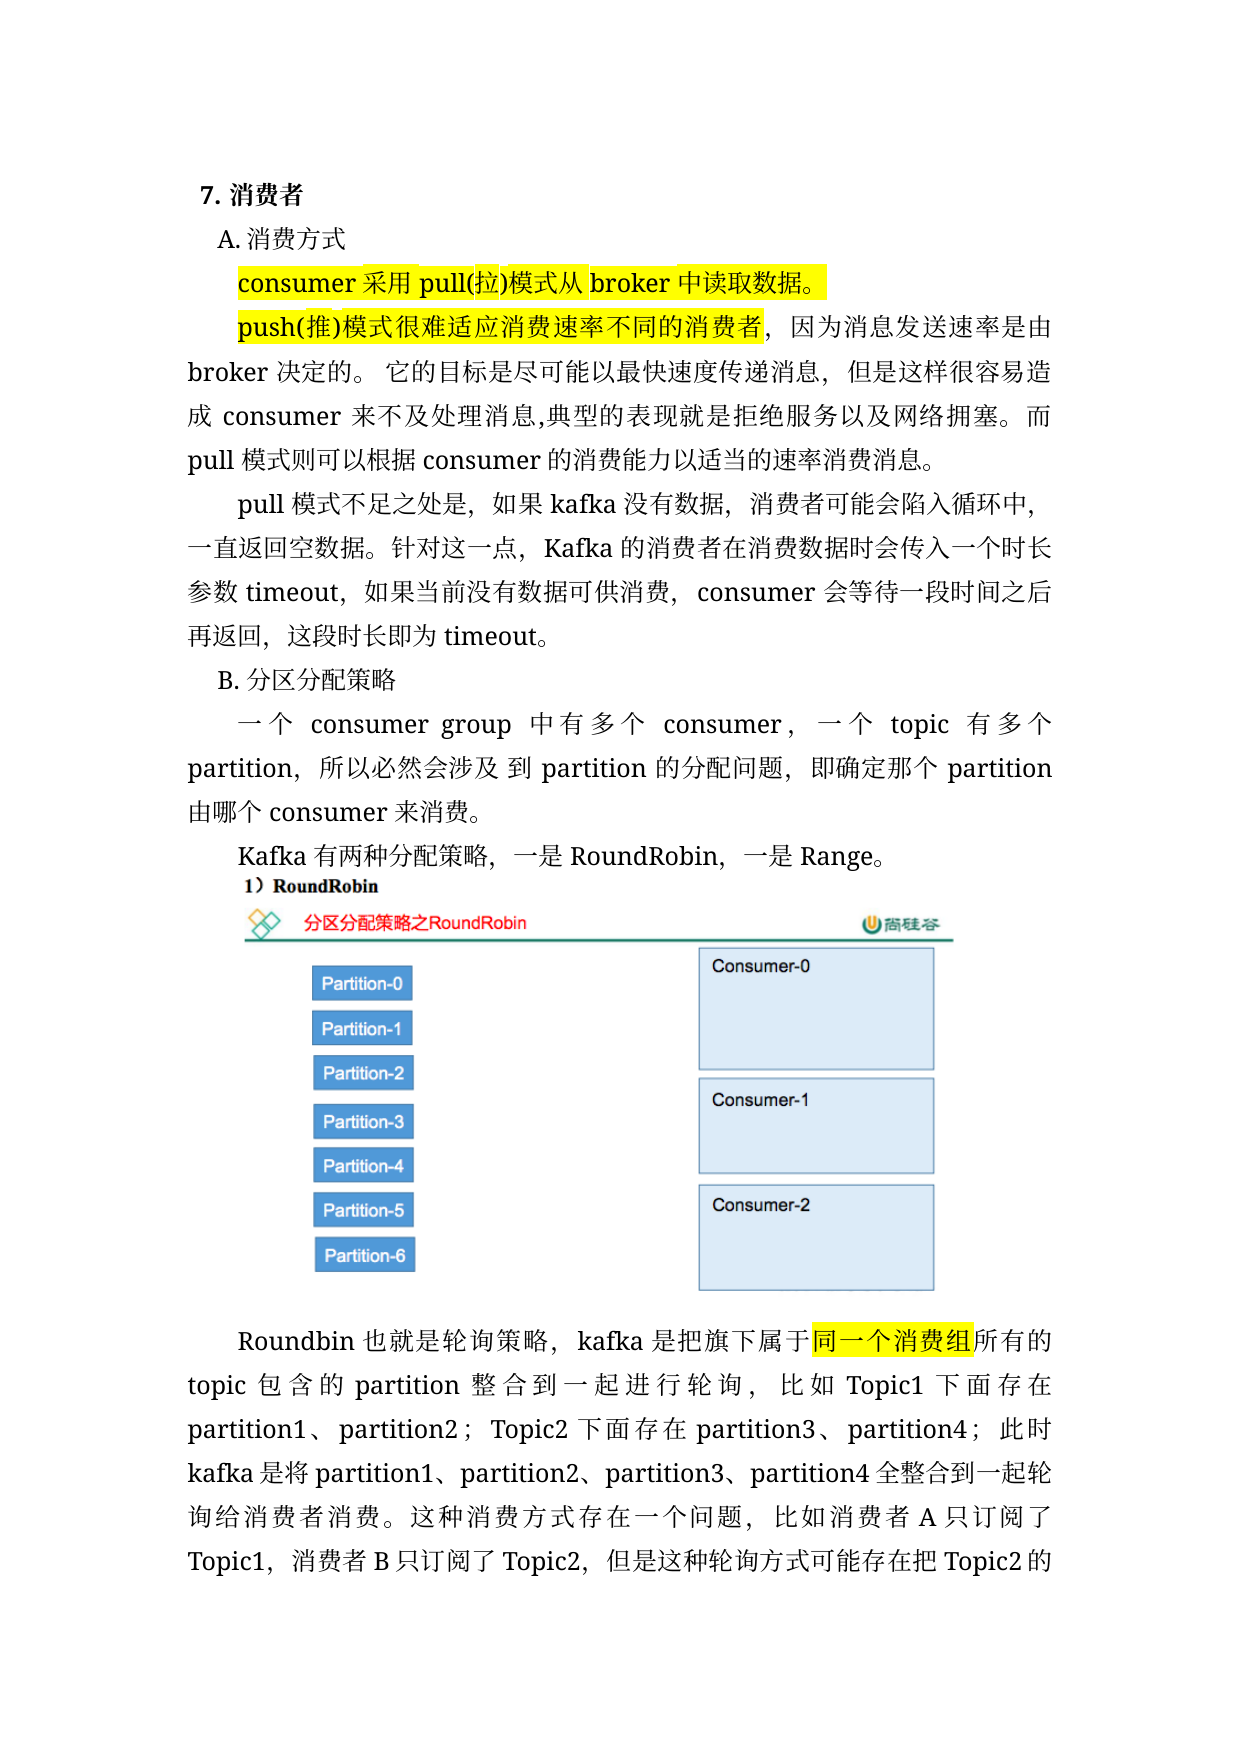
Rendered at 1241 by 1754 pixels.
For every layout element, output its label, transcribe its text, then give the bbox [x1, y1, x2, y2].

list consumer 采用 pull(拉)模式从 broker 中读取数据。 [187, 260, 1053, 304]
list 消费者 [200, 172, 1053, 216]
list 分区分配策略 [217, 657, 1053, 701]
list Kafka 有两种分配策略，一是 RoundRobin，一是 Range。 [187, 833, 1053, 877]
list 一个 consumer group 中有多个 consumer，一个 topic 有多个 partition，所以必然会涉及 到 partition 的分配问题，即确定那个 partition 由哪个 consumer 来消费。 [187, 701, 1053, 833]
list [187, 1318, 1053, 1582]
picture [237, 877, 966, 1303]
list 消费方式 [217, 216, 1053, 260]
list push(推)模式很难适应消费速率不同的消费者，因为消息发送速率是由 broker 决定的。 它的目标是尽可能以最快速度传递消息，但是这样很容易造成 consumer 来不及处理消息,典型的表现就是拒绝服务以及网络拥塞。而 pull 模式则可以根据 consumer 的消费能力以适当的速率消费消息。 [187, 304, 1053, 480]
list pull 模式不足之处是，如果 kafka 没有数据，消费者可能会陷入循环中，一直返回空数据。针对这一点，Kafka 的消费者在消费数据时会传入一个时长参数 timeout，如果当前没有数据可供消费，consumer 会等待一段时间之后再返回，这段时长即为 timeout。 [187, 480, 1053, 657]
